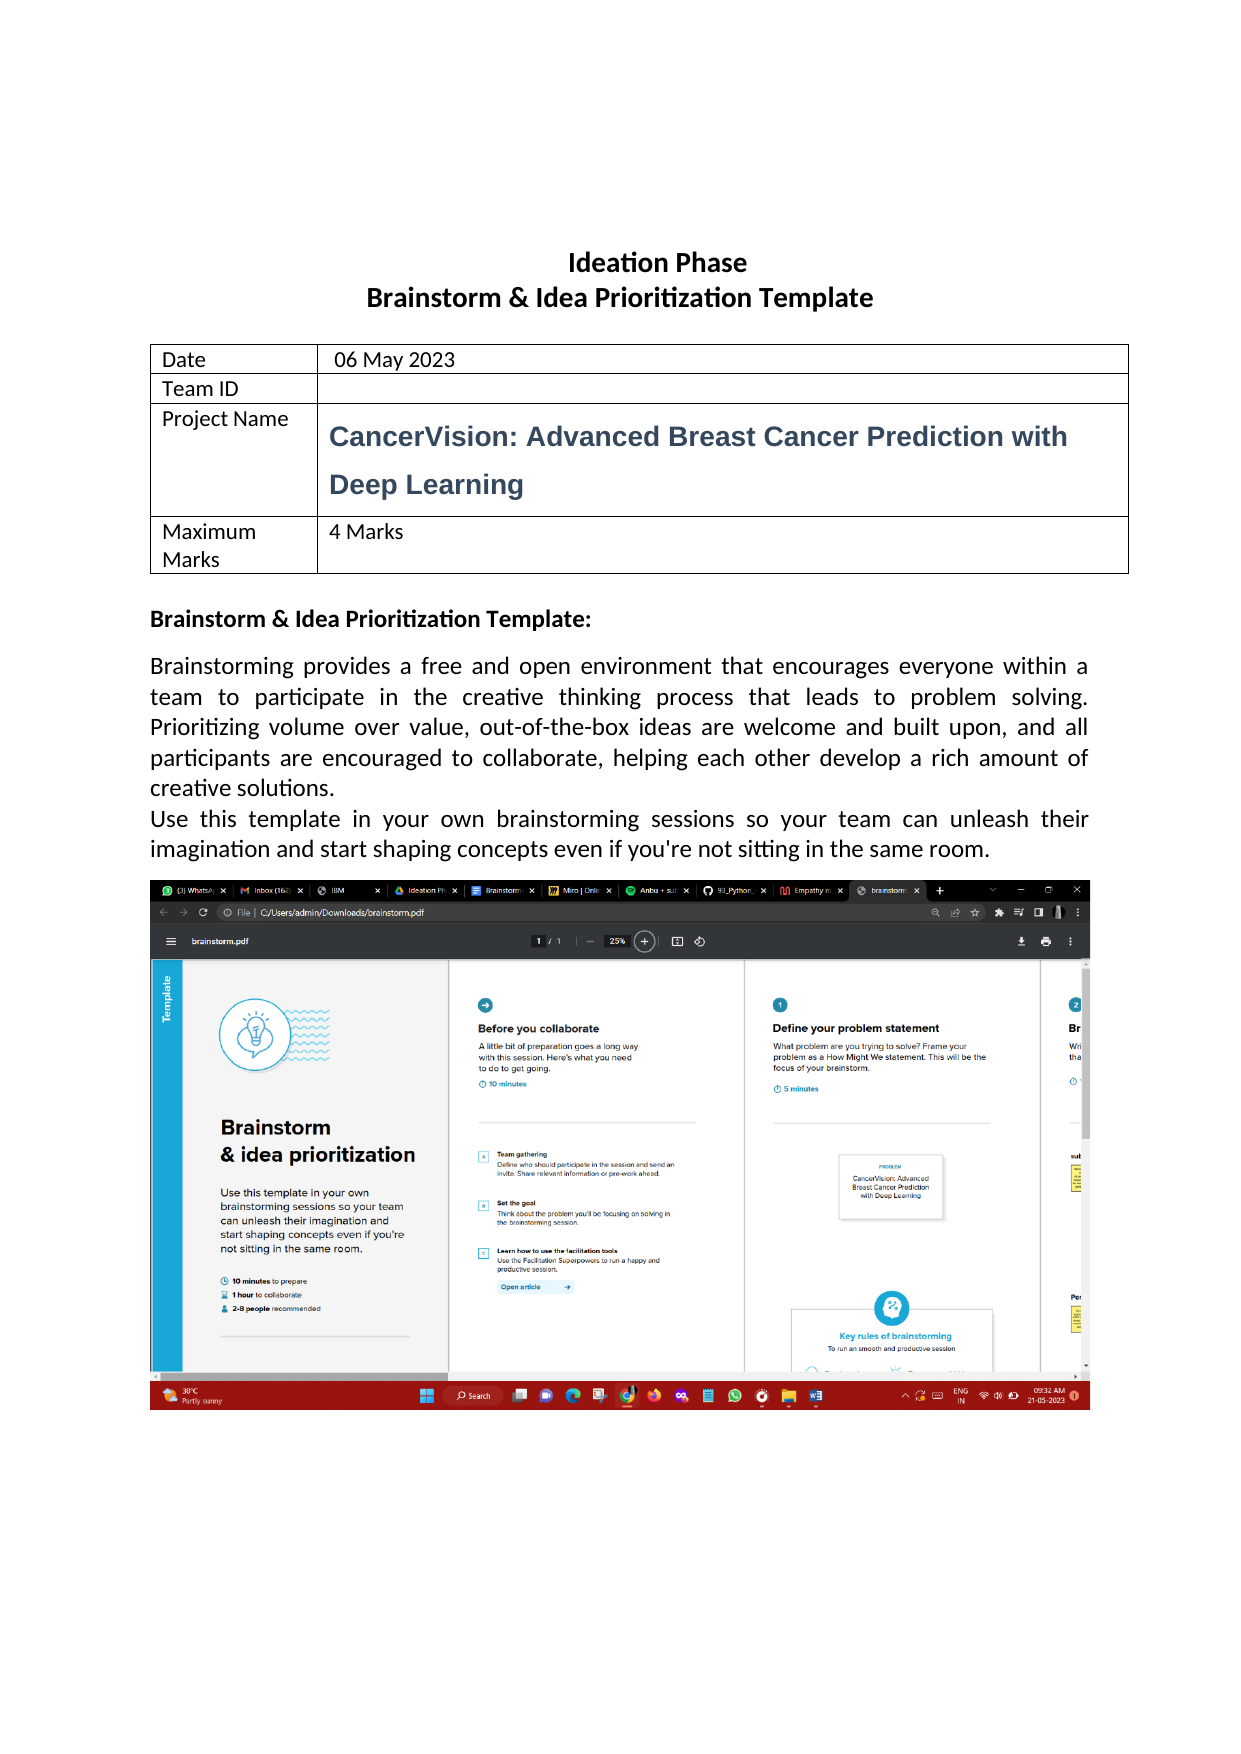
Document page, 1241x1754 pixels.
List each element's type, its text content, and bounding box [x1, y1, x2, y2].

text Brainstorm & Idea Prioritization Template: [150, 603, 1090, 633]
picture [150, 880, 1091, 1410]
table_cell CancerVision: Advanced Breast Cancer Prediction with Deep Learning [318, 404, 1128, 516]
table_cell Project Name [151, 404, 317, 516]
table_cell 4 Marks [318, 517, 1128, 573]
text Brainstorming provides a free and open environment that encourages everyone within a team to participate in the creative thinking process that leads to problem solving. Prioritizing volume over value, out-of-the-box ideas are welcome and built upon, and all participants are encouraged to collaborate, helping each other develop a rich amount of creative solutions. [150, 650, 1090, 803]
table_cell Maximum Marks [151, 517, 317, 573]
table_cell Team ID [151, 374, 317, 403]
table_header 06 May 2023 [318, 345, 1128, 373]
text Ideation Phase [150, 244, 1090, 279]
table_header Date [151, 345, 317, 373]
table_cell [318, 374, 1128, 403]
text Use this template in your own brainstorming sessions so your team can unleash their imagination and start shaping concepts even if you're not sitting in the same room. [150, 803, 1090, 864]
text Brainstorm & Idea Prioritization Template [150, 279, 1090, 315]
